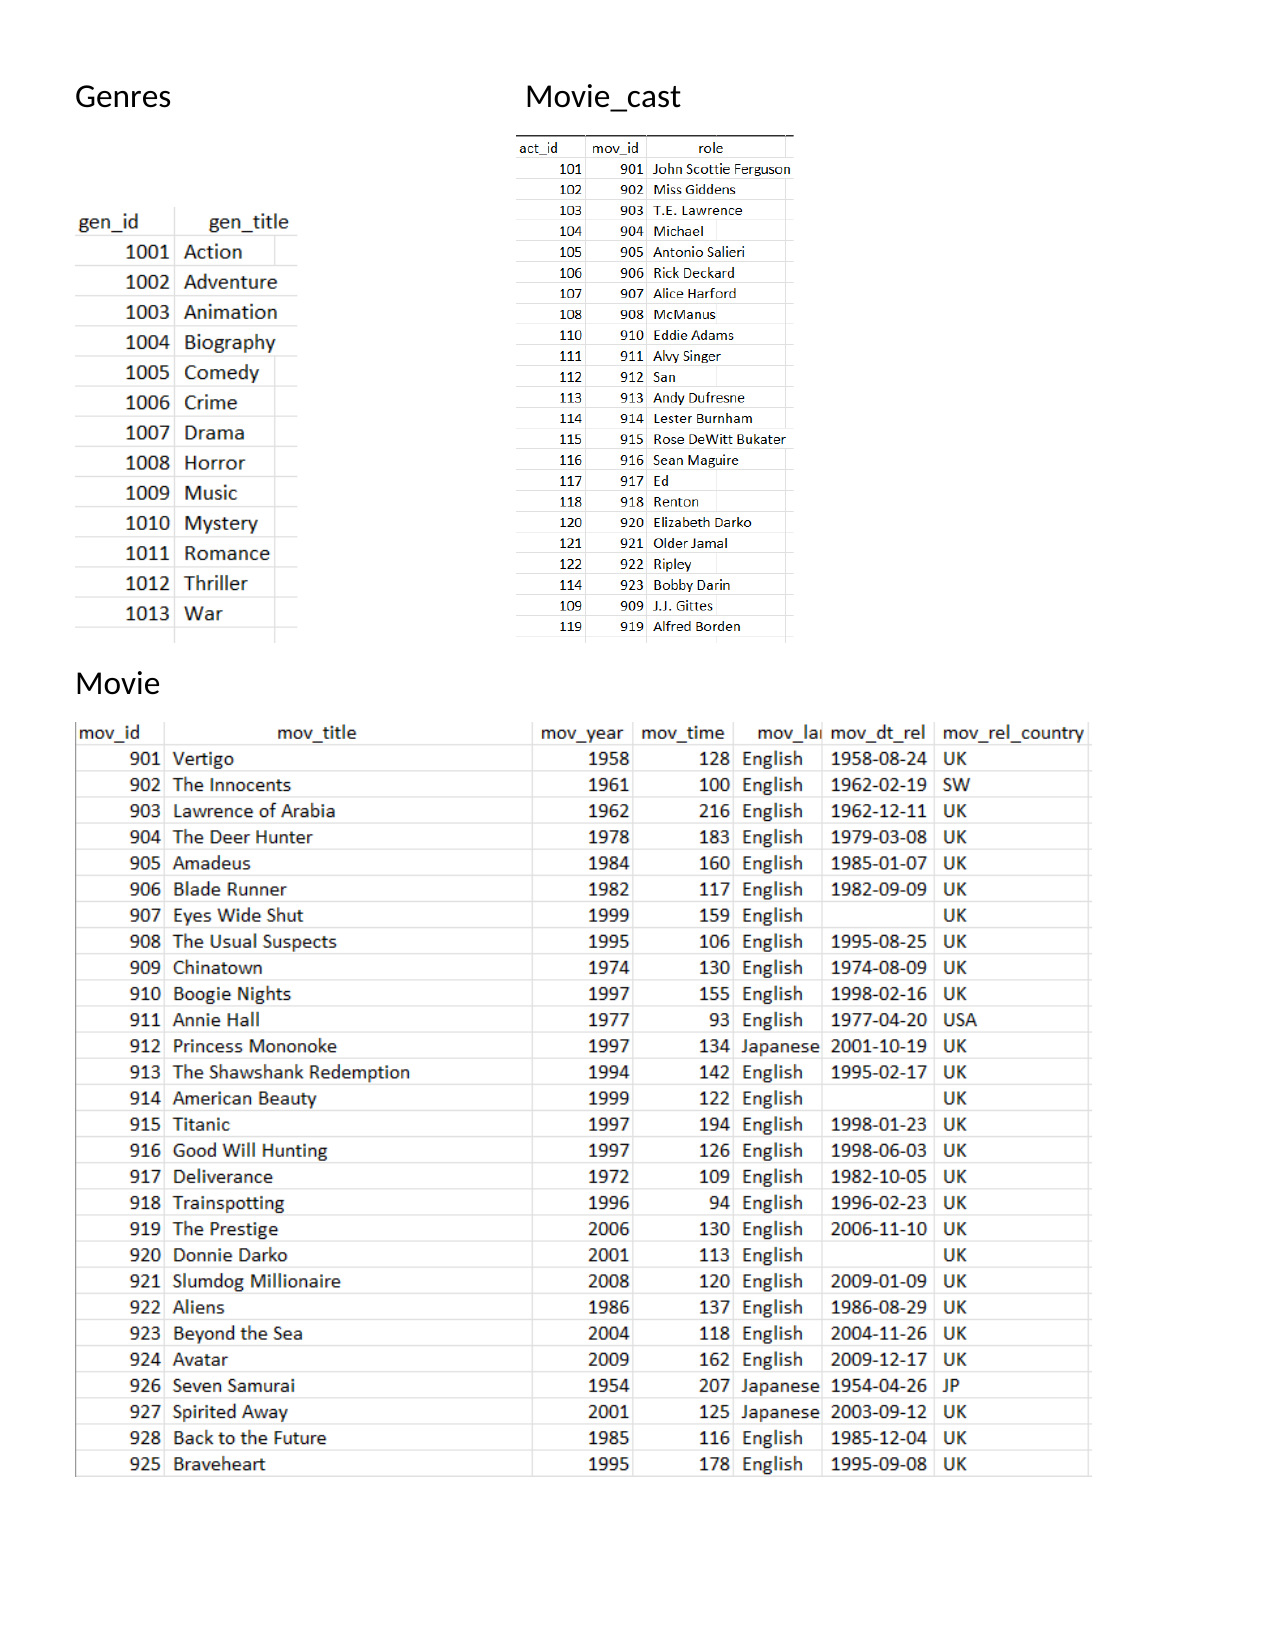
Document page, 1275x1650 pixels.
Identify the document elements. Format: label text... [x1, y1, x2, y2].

text Genres Movie_cast [75, 75, 1200, 116]
picture [516, 135, 794, 643]
picture [75, 722, 1093, 1477]
picture [75, 207, 298, 643]
text Movie [75, 662, 1200, 703]
